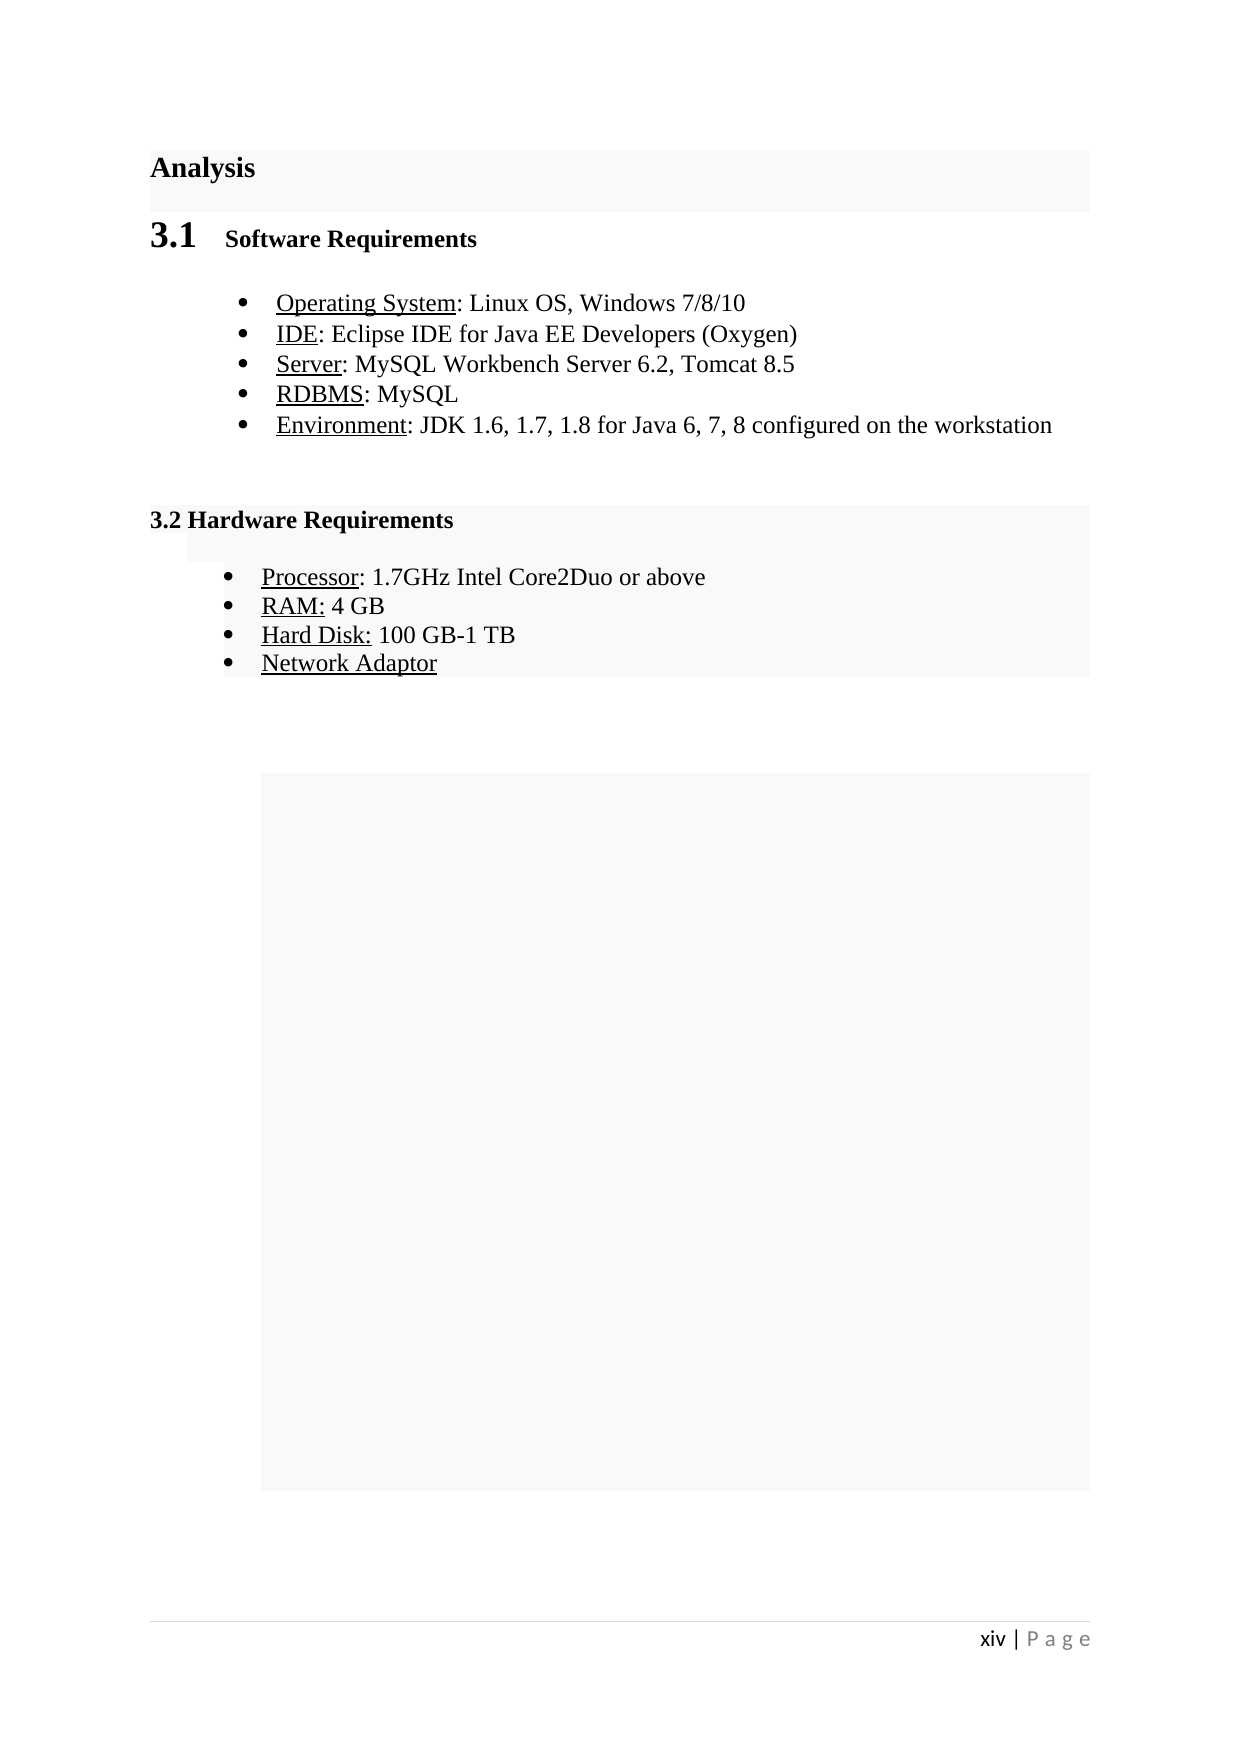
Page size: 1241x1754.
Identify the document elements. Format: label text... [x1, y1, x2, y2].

list RAM: 4 GB [224, 591, 1090, 620]
list Operating System: Linux OS, Windows 7/8/10 [239, 288, 1090, 317]
list RDBMS: MySQL [239, 379, 1090, 408]
list Processor: 1.7GHz Intel Core2Duo or above [224, 562, 1090, 591]
list Software Requirements [150, 212, 1090, 255]
list Hard Disk: 100 GB-1 TB [224, 620, 1090, 648]
text Analysis [150, 150, 1090, 183]
list Server: MySQL Workbench Server 6.2, Tomcat 8.5 [239, 349, 1090, 378]
list Network Adaptor [224, 648, 1090, 677]
list IDE: Eclipse IDE for Java EE Developers (Oxygen) [239, 319, 1090, 347]
text 3.2 Hardware Requirements [150, 505, 1090, 533]
list Environment: JDK 1.6, 1.7, 1.8 for Java 6, 7, 8 configured on the workstation [239, 410, 1090, 439]
